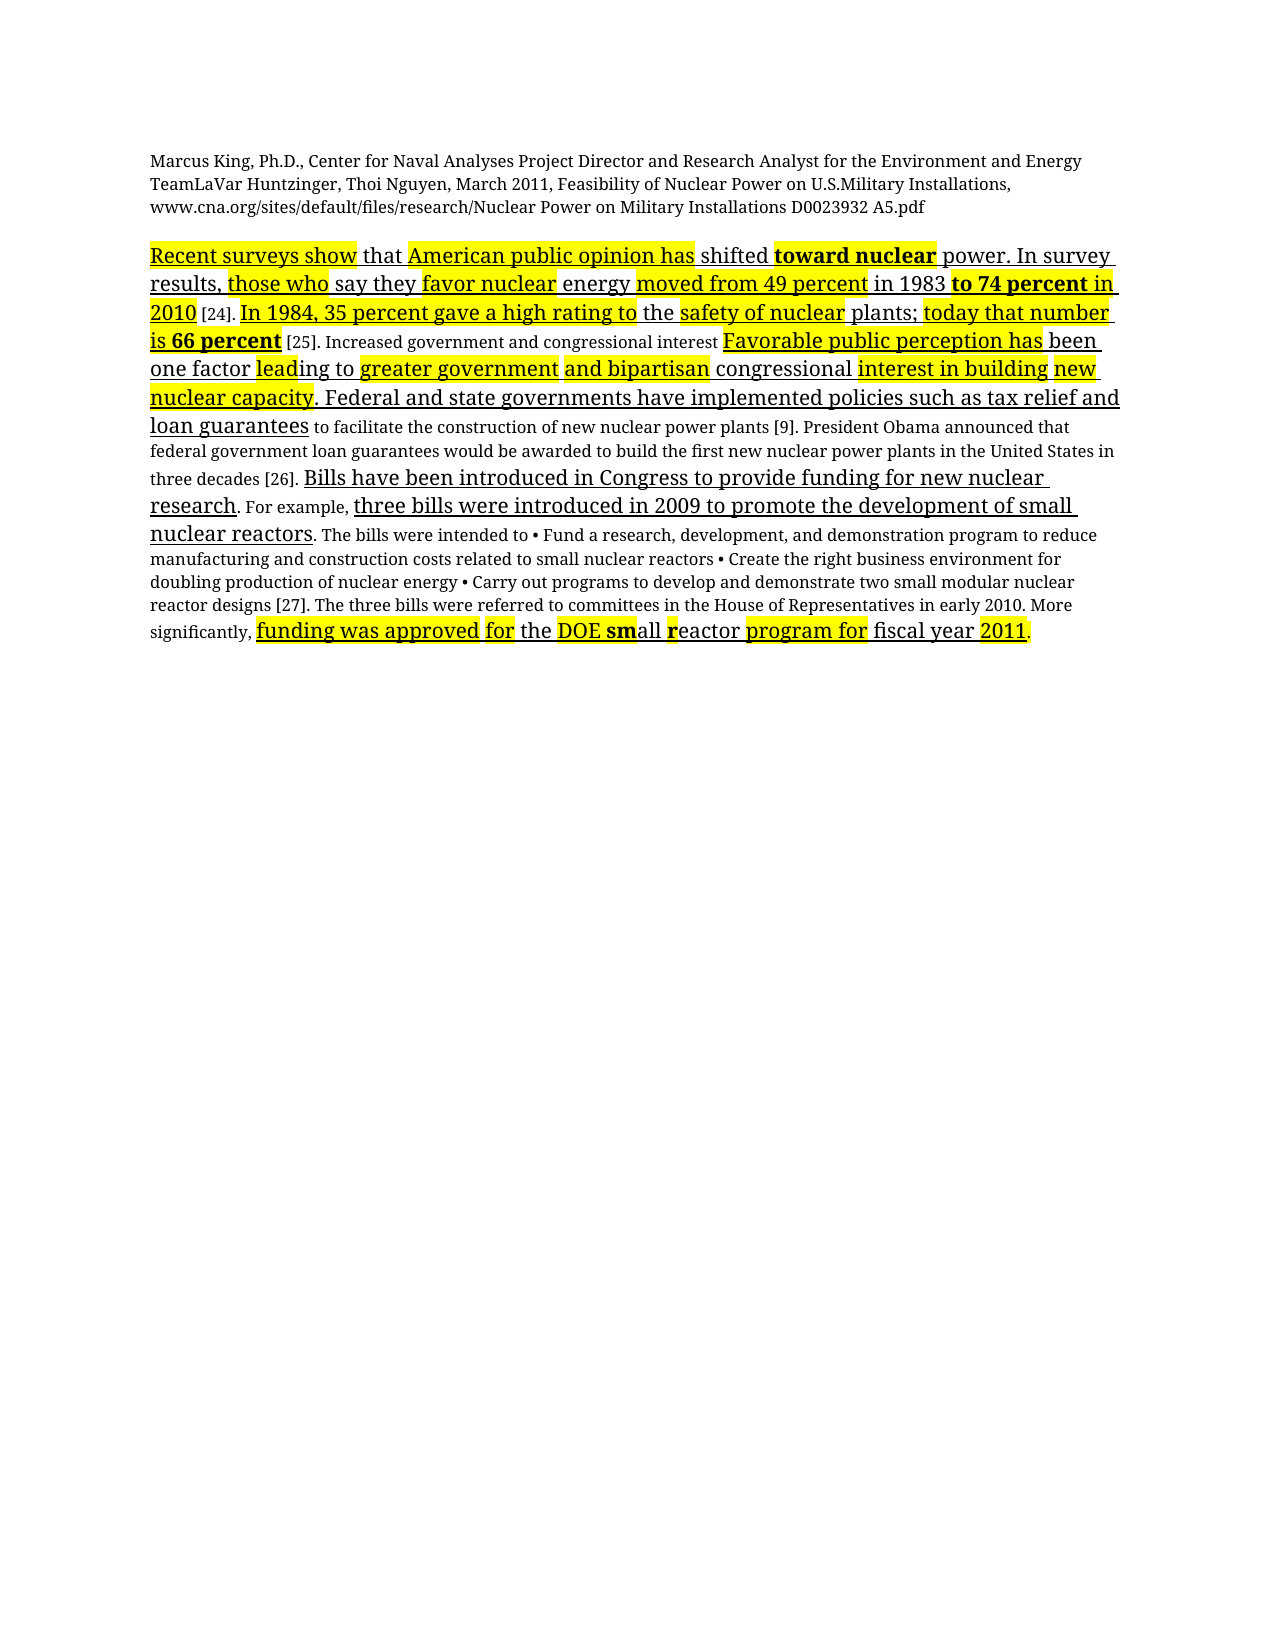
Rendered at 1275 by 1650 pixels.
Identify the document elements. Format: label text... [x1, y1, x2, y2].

text Marcus King, Ph.D., Center for Naval Analyses Project Director and Research Analyst for the Environment and Energy TeamLaVar Huntzinger, Thoi Nguyen, March 2011, Feasibility of Nuclear Power on U.S.Military Installations, www.cna.org/sites/default/files/research/Nuclear Power on Military Installations D0023932 A5.pdf [150, 150, 1125, 218]
text Recent surveys show that American public opinion has shifted toward nuclear power. In survey results, those who say they favor nuclear energy moved from 49 percent in 1983 to 74 percent in 2010 [24]. In 1984, 35 percent gave a high rating to the safety of nuclear plants; today that number is 66 percent [25]. Increased government and congressional interest Favorable public perception has been one factor leading to greater government and bipartisan congressional interest in building new nuclear capacity. Federal and state governments have implemented policies such as tax relief and loan guarantees to facilitate the construction of new nuclear power plants [9]. President Obama announced that federal government loan guarantees would be awarded to build the first new nuclear power plants in the United States in three decades [26]. Bills have been introduced in Congress to provide funding for new nuclear research. For example, three bills were introduced in 2009 to promote the development of small nuclear reactors. The bills were intended to • Fund a research, development, and demonstration program to reduce manufacturing and construction costs related to small nuclear reactors • Create the right business environment for doubling production of nuclear energy • Carry out programs to develop and demonstrate two small modular nuclear reactor designs [27]. The three bills were referred to committees in the House of Representatives in early 2010. More significantly, funding was approved for the DOE small reactor program for fiscal year 2011. [150, 241, 1125, 644]
